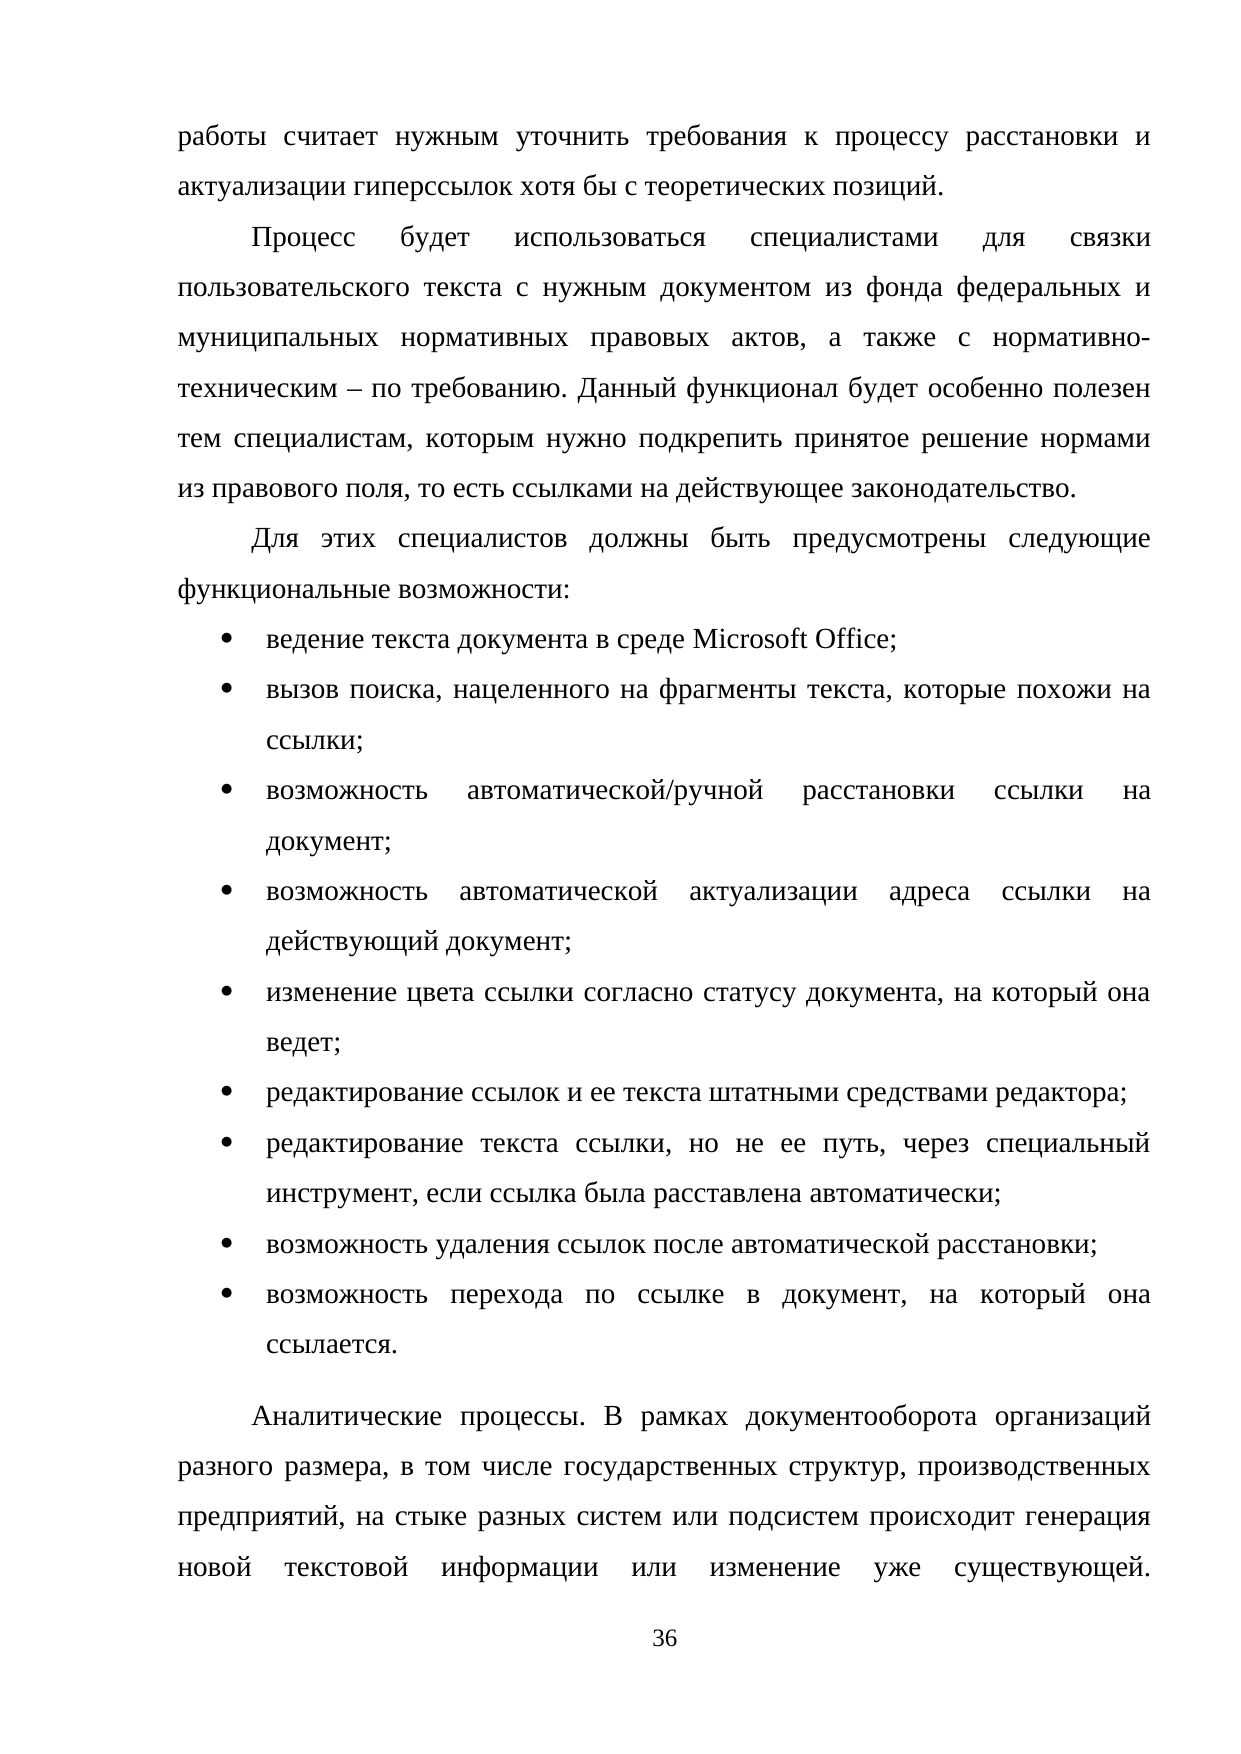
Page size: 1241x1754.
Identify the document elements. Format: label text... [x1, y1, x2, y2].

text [177, 118, 1152, 202]
list возможность перехода по ссылке в документ, на который она ссылается. [222, 1276, 1152, 1360]
list редактирование ссылок и ее текста штатными средствами редактора; [222, 1074, 1152, 1108]
list ведение текста документа в среде Microsoft Office; [222, 621, 1152, 655]
list изменение цвета ссылки согласно статусу документа, на который она ведет; [222, 974, 1152, 1058]
list вызов поиска, нацеленного на фрагменты текста, которые похожи на ссылки; [222, 672, 1152, 756]
list редактирование текста ссылки, но не ее путь, через специальный инструмент, если ссылка была расставлена автоматически; [222, 1125, 1152, 1209]
list возможность удаления ссылок после автоматической расстановки; [222, 1226, 1152, 1259]
text Для этих специалистов должны быть предусмотрены следующие функциональные возможности: [177, 521, 1152, 604]
text Процесс будет использоваться специалистами для связки пользовательского текста с нужным документом из фонда федеральных и муниципальных нормативных правовых актов, а также с нормативно-техническим – по требованию. Данный функционал будет особенно полезен тем специалистам, которым нужно подкрепить принятое решение нормами из правового поля, то есть ссылками на действующее законодательство. [177, 219, 1152, 504]
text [177, 1398, 1152, 1582]
list возможность автоматической актуализации адреса ссылки на действующий документ; [222, 873, 1152, 957]
list возможность автоматической/ручной расстановки ссылки на документ; [222, 772, 1152, 856]
